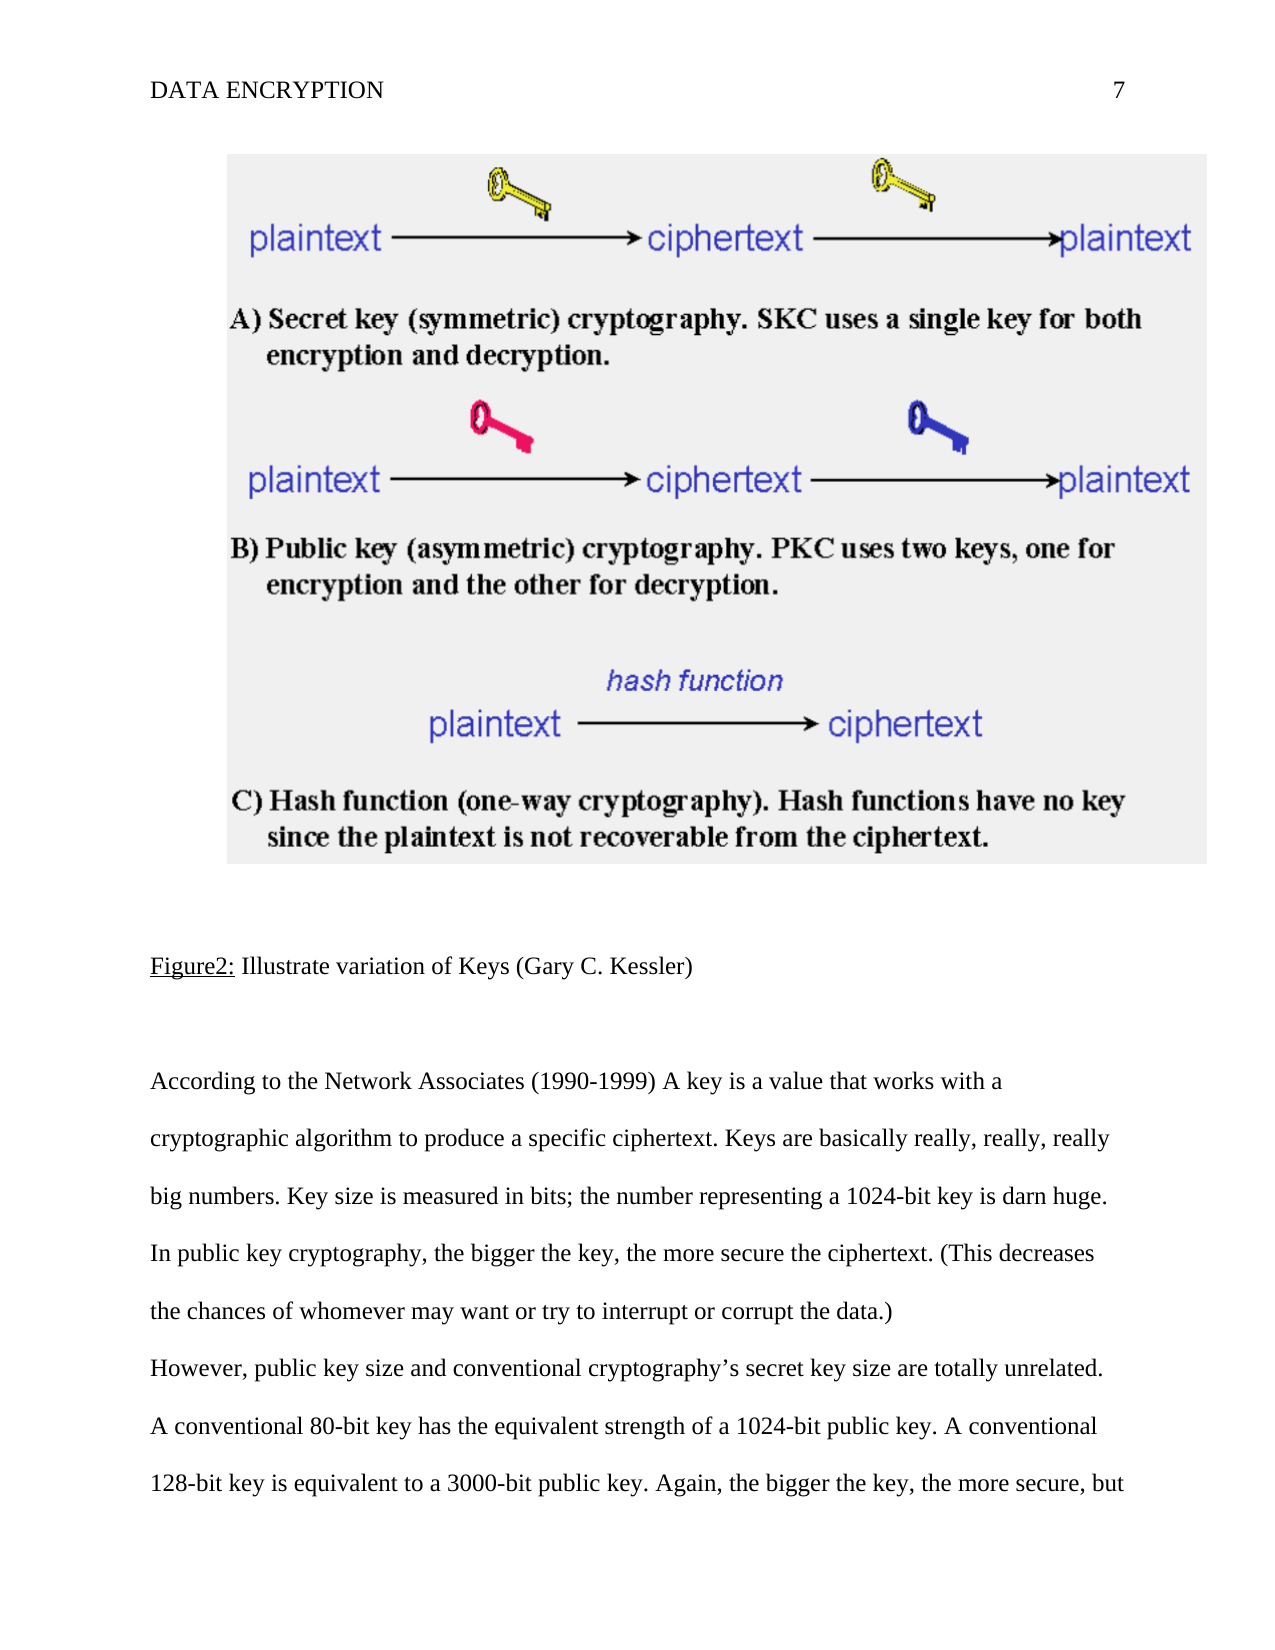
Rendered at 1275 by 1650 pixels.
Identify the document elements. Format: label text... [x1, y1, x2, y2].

text Figure2: Illustrate variation of Keys (Gary C. Kessler) [150, 951, 1125, 979]
picture [225, 150, 1209, 865]
text According to the Network Associates (1990-1999) A key is a value that works with a cryptographic algorithm to produce a specific ciphertext. Keys are basically really, really, really big numbers. Key size is measured in bits; the number representing a 1024-bit key is darn huge. In public key cryptography, the bigger the key, the more secure the ciphertext. (This decreases the chances of whomever may want or try to interrupt or corrupt the data.) [150, 1066, 1125, 1324]
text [150, 1353, 1125, 1497]
